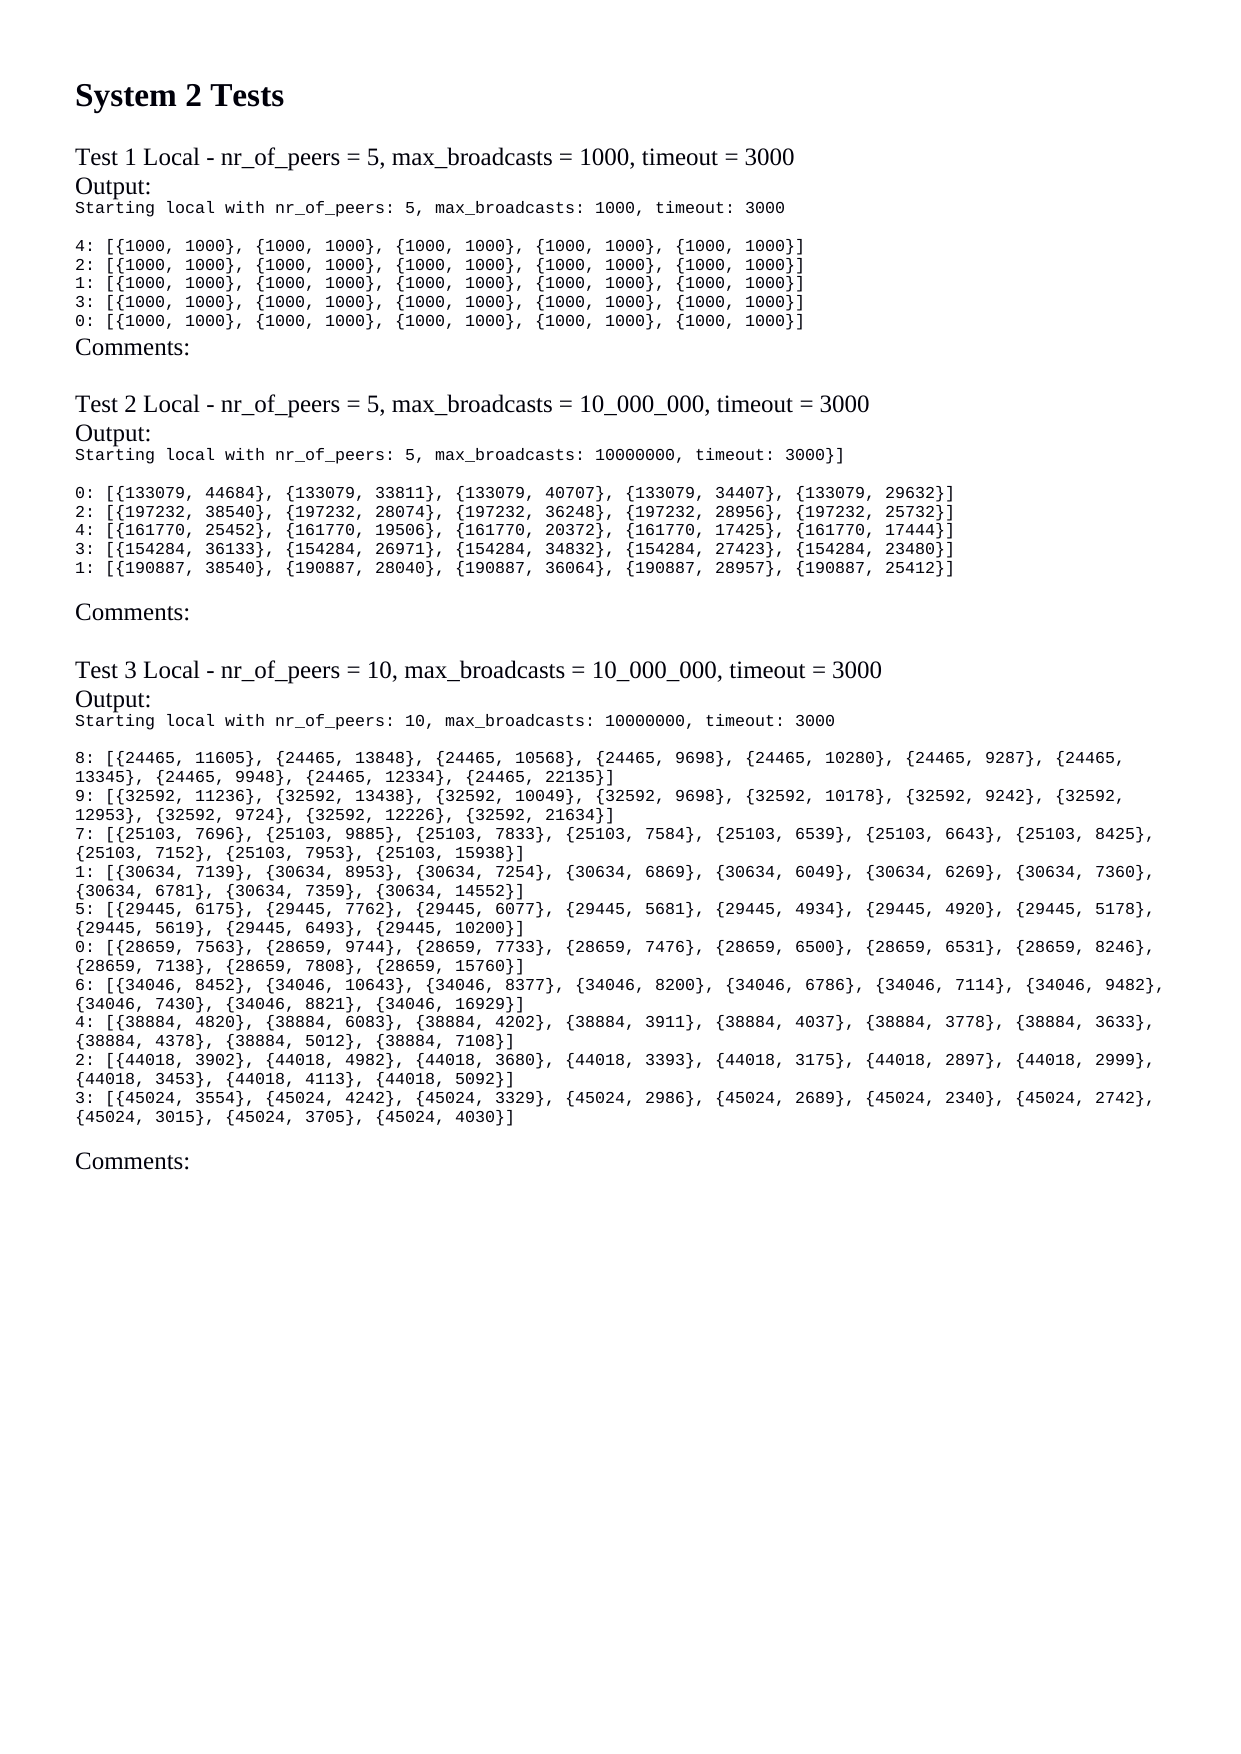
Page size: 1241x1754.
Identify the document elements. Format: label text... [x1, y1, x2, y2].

text 4: [{38884, 4820}, {38884, 6083}, {38884, 4202}, {38884, 3911}, {38884, 4037}, {38884, 3778}, {38884, 3633}, {38884, 4378}, {38884, 5012}, {38884, 7108}] [75, 1014, 1165, 1052]
text 6: [{34046, 8452}, {34046, 10643}, {34046, 8377}, {34046, 8200}, {34046, 6786}, {34046, 7114}, {34046, 9482}, {34046, 7430}, {34046, 8821}, {34046, 16929}] [75, 976, 1165, 1014]
text Output: [75, 684, 1165, 712]
text Starting local with nr_of_peers: 5, max_broadcasts: 10000000, timeout: 3000}] [75, 447, 1165, 465]
text Comments: [75, 332, 1165, 360]
text 5: [{29445, 6175}, {29445, 7762}, {29445, 6077}, {29445, 5681}, {29445, 4934}, {29445, 4920}, {29445, 5178}, {29445, 5619}, {29445, 6493}, {29445, 10200}] [75, 901, 1165, 939]
text 7: [{25103, 7696}, {25103, 9885}, {25103, 7833}, {25103, 7584}, {25103, 6539}, {25103, 6643}, {25103, 8425}, {25103, 7152}, {25103, 7953}, {25103, 15938}] [75, 826, 1165, 863]
text 4: [{161770, 25452}, {161770, 19506}, {161770, 20372}, {161770, 17425}, {161770, 17444}] [75, 522, 1165, 541]
text 1: [{1000, 1000}, {1000, 1000}, {1000, 1000}, {1000, 1000}, {1000, 1000}] [75, 275, 1165, 294]
text 8: [{24465, 11605}, {24465, 13848}, {24465, 10568}, {24465, 9698}, {24465, 10280}, {24465, 9287}, {24465, 13345}, {24465, 9948}, {24465, 12334}, {24465, 22135}] [75, 750, 1165, 788]
text 0: [{28659, 7563}, {28659, 9744}, {28659, 7733}, {28659, 7476}, {28659, 6500}, {28659, 6531}, {28659, 8246}, {28659, 7138}, {28659, 7808}, {28659, 15760}] [75, 939, 1165, 976]
text 0: [{1000, 1000}, {1000, 1000}, {1000, 1000}, {1000, 1000}, {1000, 1000}] [75, 313, 1165, 332]
text System 2 Tests [75, 75, 1165, 113]
text Test 3 Local - nr_of_peers = 10, max_broadcasts = 10_000_000, timeout = 3000 [75, 655, 1165, 684]
text Test 1 Local - nr_of_peers = 5, max_broadcasts = 1000, timeout = 3000 [75, 142, 1165, 171]
text 9: [{32592, 11236}, {32592, 13438}, {32592, 10049}, {32592, 9698}, {32592, 10178}, {32592, 9242}, {32592, 12953}, {32592, 9724}, {32592, 12226}, {32592, 21634}] [75, 788, 1165, 826]
text 3: [{45024, 3554}, {45024, 4242}, {45024, 3329}, {45024, 2986}, {45024, 2689}, {45024, 2340}, {45024, 2742}, {45024, 3015}, {45024, 3705}, {45024, 4030}] [75, 1089, 1165, 1127]
text Output: [75, 171, 1165, 199]
text 4: [{1000, 1000}, {1000, 1000}, {1000, 1000}, {1000, 1000}, {1000, 1000}] [75, 237, 1165, 256]
text 3: [{1000, 1000}, {1000, 1000}, {1000, 1000}, {1000, 1000}, {1000, 1000}] [75, 294, 1165, 313]
text 0: [{133079, 44684}, {133079, 33811}, {133079, 40707}, {133079, 34407}, {133079, 29632}] [75, 484, 1165, 503]
text Starting local with nr_of_peers: 5, max_broadcasts: 1000, timeout: 3000 [75, 199, 1165, 218]
text Comments: [75, 597, 1165, 626]
text 2: [{197232, 38540}, {197232, 28074}, {197232, 36248}, {197232, 28956}, {197232, 25732}] [75, 503, 1165, 522]
text 1: [{30634, 7139}, {30634, 8953}, {30634, 7254}, {30634, 6869}, {30634, 6049}, {30634, 6269}, {30634, 7360}, {30634, 6781}, {30634, 7359}, {30634, 14552}] [75, 863, 1165, 901]
text Starting local with nr_of_peers: 10, max_broadcasts: 10000000, timeout: 3000 [75, 712, 1165, 731]
text 2: [{1000, 1000}, {1000, 1000}, {1000, 1000}, {1000, 1000}, {1000, 1000}] [75, 256, 1165, 275]
text Output: [75, 418, 1165, 447]
text Comments: [75, 1146, 1165, 1175]
text Test 2 Local - nr_of_peers = 5, max_broadcasts = 10_000_000, timeout = 3000 [75, 389, 1165, 418]
text 1: [{190887, 38540}, {190887, 28040}, {190887, 36064}, {190887, 28957}, {190887, 25412}] [75, 560, 1165, 578]
text 3: [{154284, 36133}, {154284, 26971}, {154284, 34832}, {154284, 27423}, {154284, 23480}] [75, 541, 1165, 560]
text 2: [{44018, 3902}, {44018, 4982}, {44018, 3680}, {44018, 3393}, {44018, 3175}, {44018, 2897}, {44018, 2999}, {44018, 3453}, {44018, 4113}, {44018, 5092}] [75, 1052, 1165, 1089]
